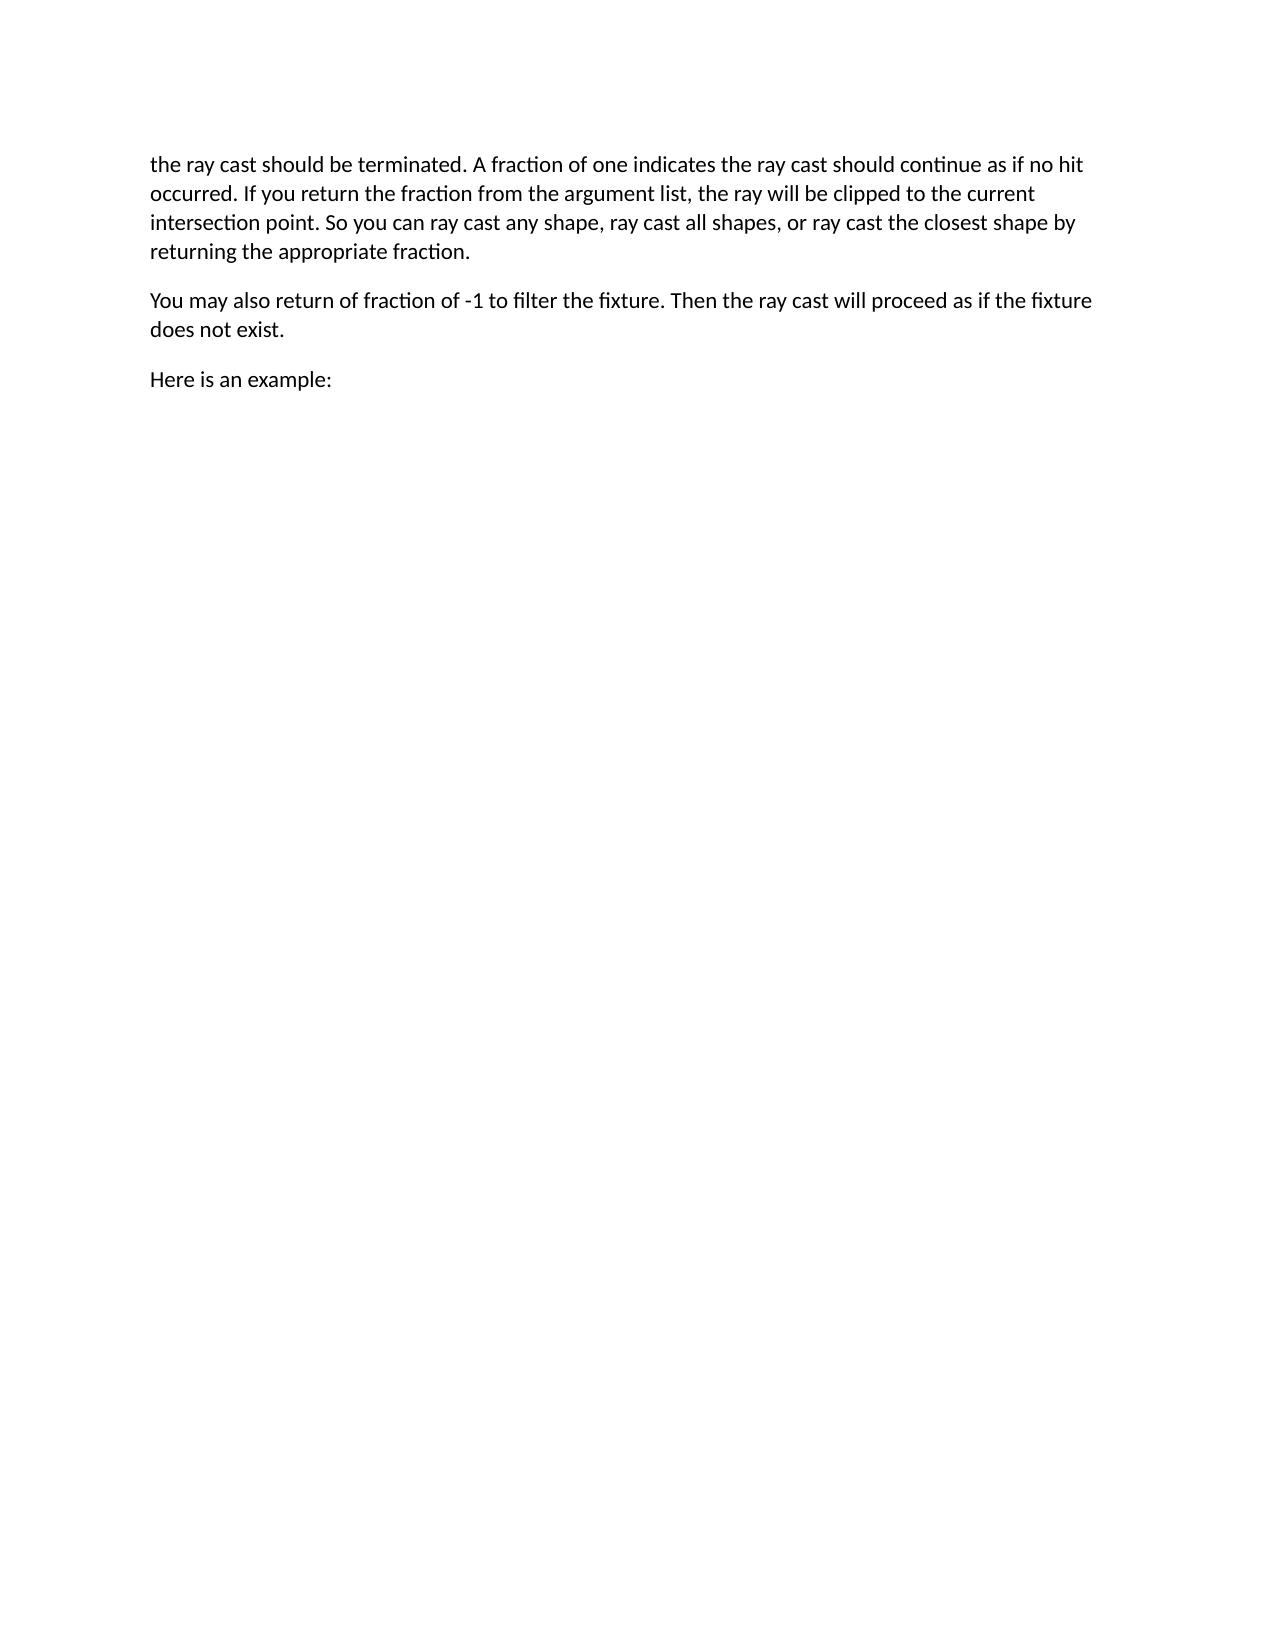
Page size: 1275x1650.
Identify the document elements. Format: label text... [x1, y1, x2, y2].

text You may also return of fraction of -1 to filter the fixture. Then the ray cast will proceed as if the fixture does not exist. [150, 286, 1125, 343]
text Here is an example: [150, 364, 1125, 393]
